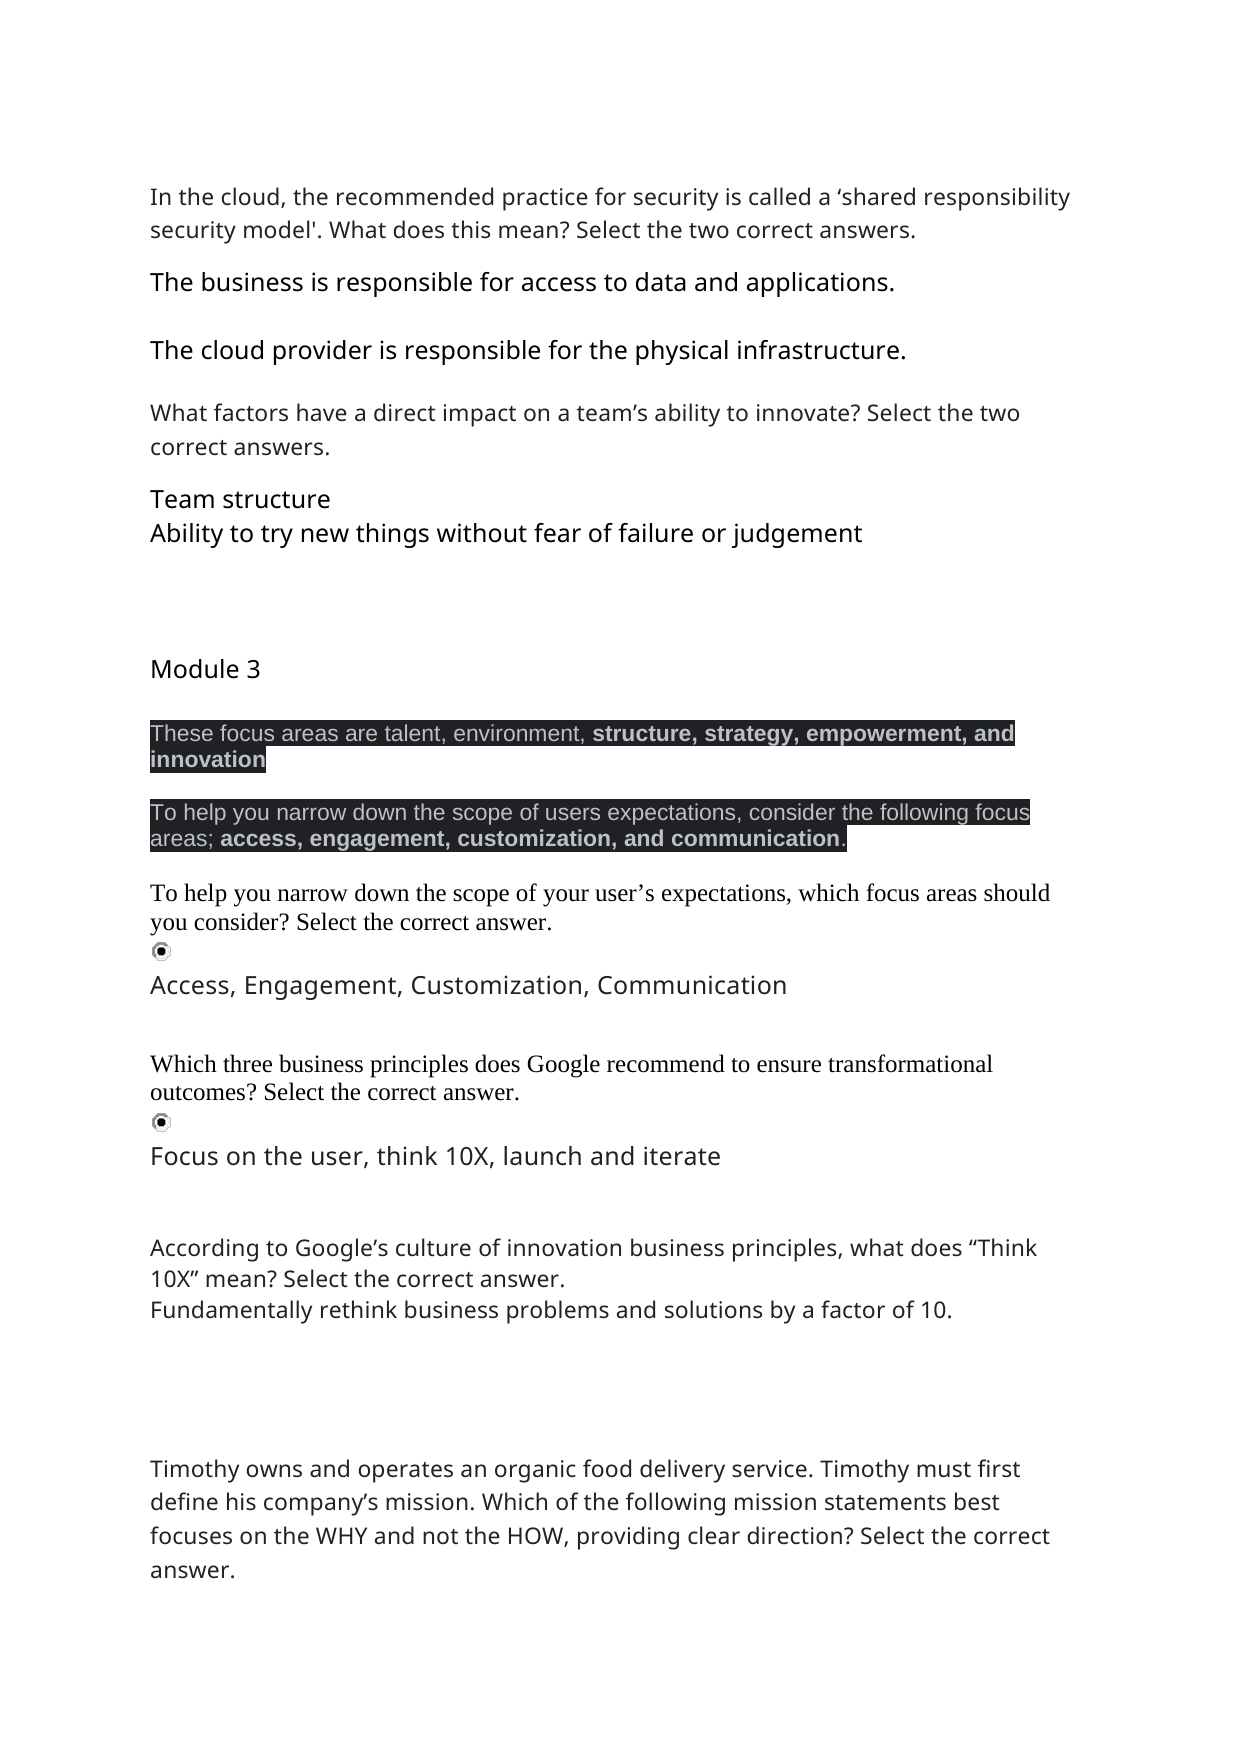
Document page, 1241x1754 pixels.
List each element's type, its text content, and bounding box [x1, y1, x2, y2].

text The cloud provider is responsible for the physical infrastructure. [150, 299, 1090, 367]
text Focus on the user, think 10X, launch and iterate [150, 1138, 1090, 1173]
text Timothy owns and operates an organic food delivery service. Timothy must first define his company’s mission. Which of the following mission statements best focuses on the WHY and not the HOW, providing clear direction? Select the correct answer. [150, 1422, 1090, 1585]
text Team structure [150, 482, 1090, 516]
text To help you narrow down the scope of your user’s expectations, which focus areas should you consider? Select the correct answer. [150, 878, 1090, 936]
text What factors have a direct impact on a team’s ability to innovate? Select the two correct answers. [150, 367, 1090, 462]
text According to Google’s culture of innovation business principles, what does “Think 10X” mean? Select the correct answer. [150, 1232, 1090, 1294]
text Ability to try new things without fear of failure or judgement [150, 516, 1090, 550]
text In the cloud, the recommended practice for security is called a ‘shared responsibility security model'. What does this mean? Select the two correct answers. [150, 150, 1090, 246]
text These focus areas are talent, environment, structure, strategy, empowerment, and innovation [266, 720, 1090, 773]
text Module 3 [150, 652, 1090, 686]
text To help you narrow down the scope of users expectations, consider the following focus areas; access, engagement, customization, and communication. [847, 799, 1090, 852]
text Which three business principles does Google recommend to ensure transformational outcomes? Select the correct answer. [150, 1049, 1090, 1106]
text Access, Engagement, Customization, Communication [150, 968, 1090, 1002]
text Fundamentally rethink business problems and solutions by a factor of 10. [150, 1294, 1090, 1325]
text The business is responsible for access to data and applications. [150, 265, 1090, 299]
